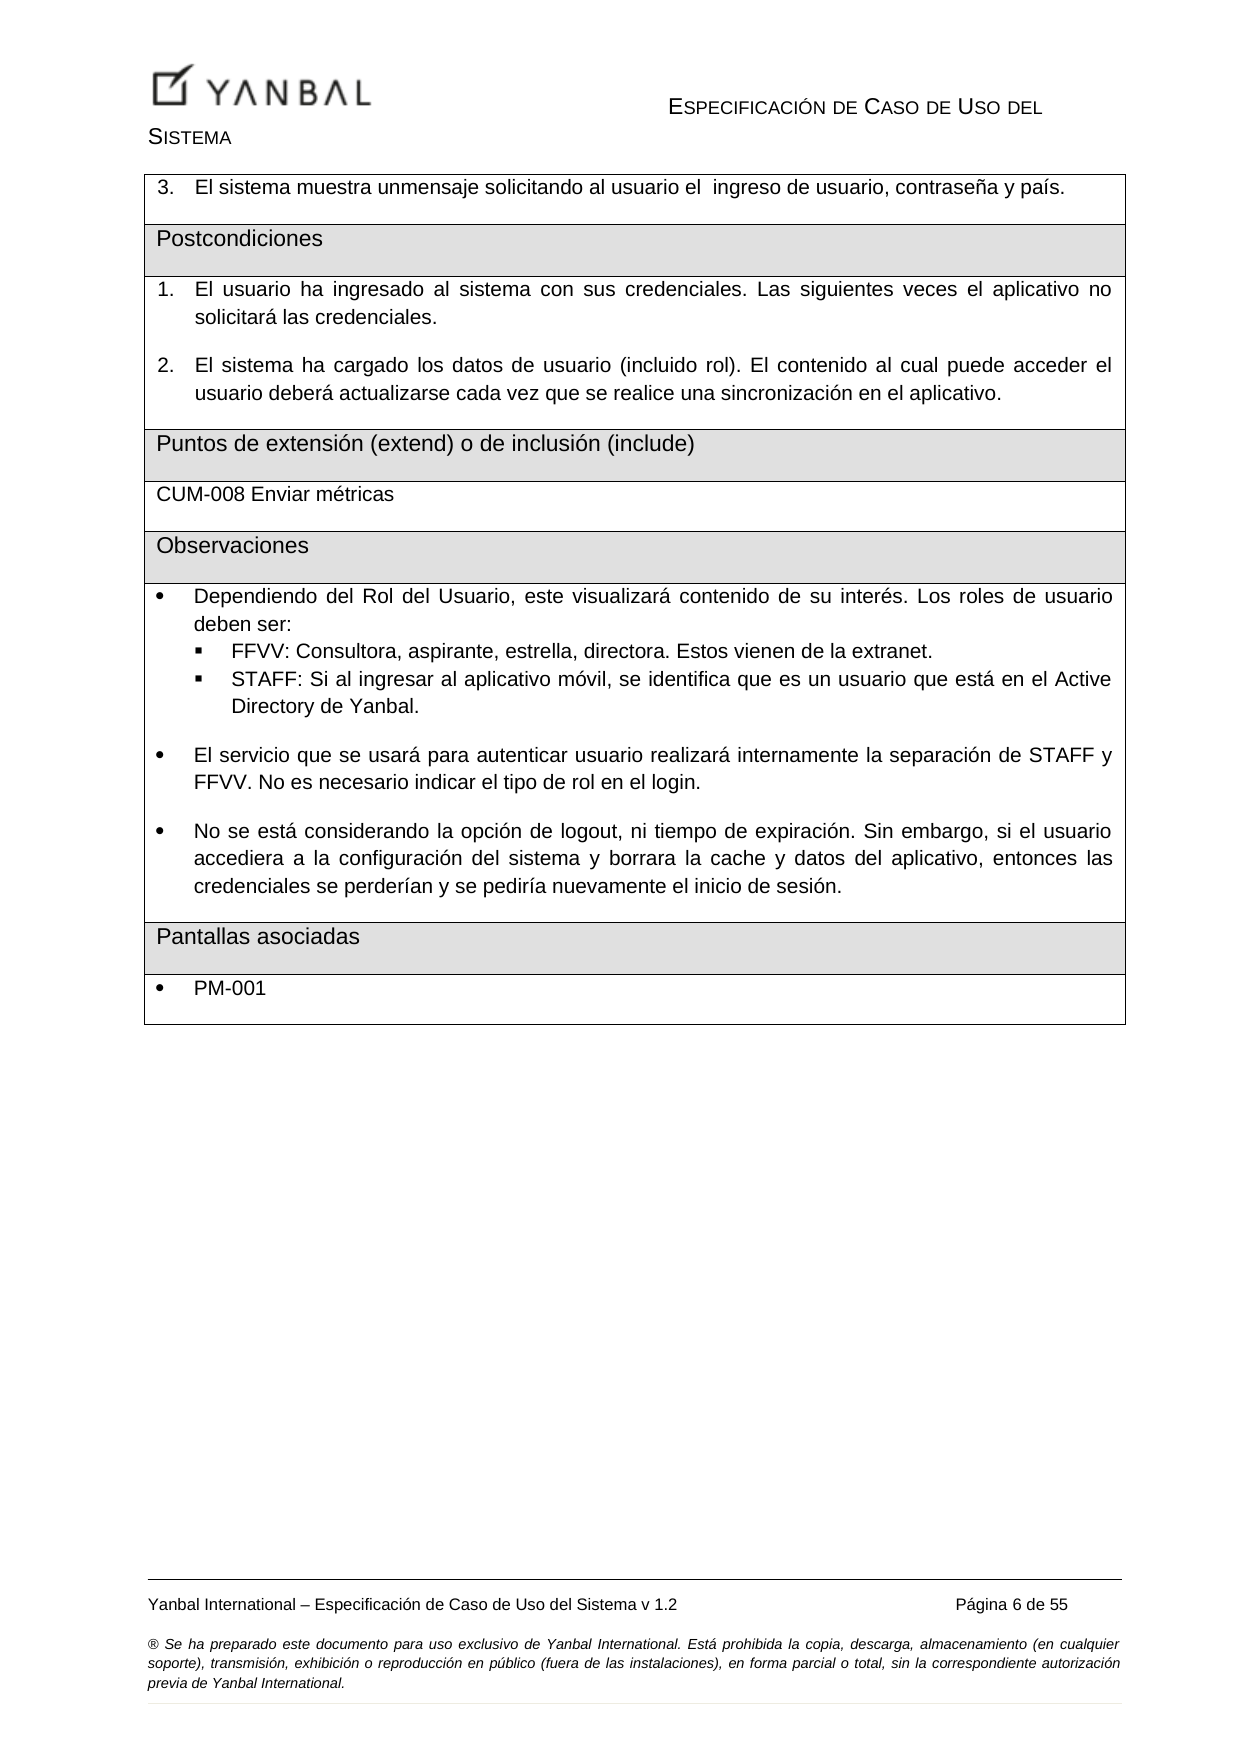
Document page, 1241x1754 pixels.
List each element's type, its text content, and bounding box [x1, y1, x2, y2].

picture [147, 58, 376, 115]
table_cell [145, 175, 1125, 224]
table_cell Postcondiciones [145, 225, 1125, 276]
table_cell PM-001 [145, 975, 1125, 1024]
table_cell Puntos de extensión (extend) o de inclusión (include) [145, 430, 1125, 481]
table_cell CUM-008 Enviar métricas [145, 482, 1125, 531]
table_cell El usuario ha ingresado al sistema con sus credenciales. Las siguientes veces el aplicativo no solicitará las credenciales. El sistema ha cargado los datos de usuario (incluido rol). El contenido al cual puede acceder el usuario deberá actualizarse cada vez que se realice una sincronización en el aplicativo. [145, 277, 1125, 429]
table_cell Dependiendo del Rol del Usuario, este visualizará contenido de su interés. Los roles de usuario deben ser: FFVV: Consultora, aspirante, estrella, directora. Estos vienen de la extranet. STAFF: Si al ingresar al aplicativo móvil, se identifica que es un usuario que está en el Active Directory de Yanbal. El servicio que se usará para autenticar usuario realizará internamente la separación de STAFF y FFVV. No es necesario indicar el tipo de rol en el login. No se está considerando la opción de logout, ni tiempo de expiración. Sin embargo, si el usuario accediera a la configuración del sistema y borrara la cache y datos del aplicativo, entonces las credenciales se perderían y se pediría nuevamente el inicio de sesión. [145, 584, 1125, 922]
table_cell Pantallas asociadas [145, 923, 1125, 974]
table_cell Observaciones [145, 532, 1125, 583]
